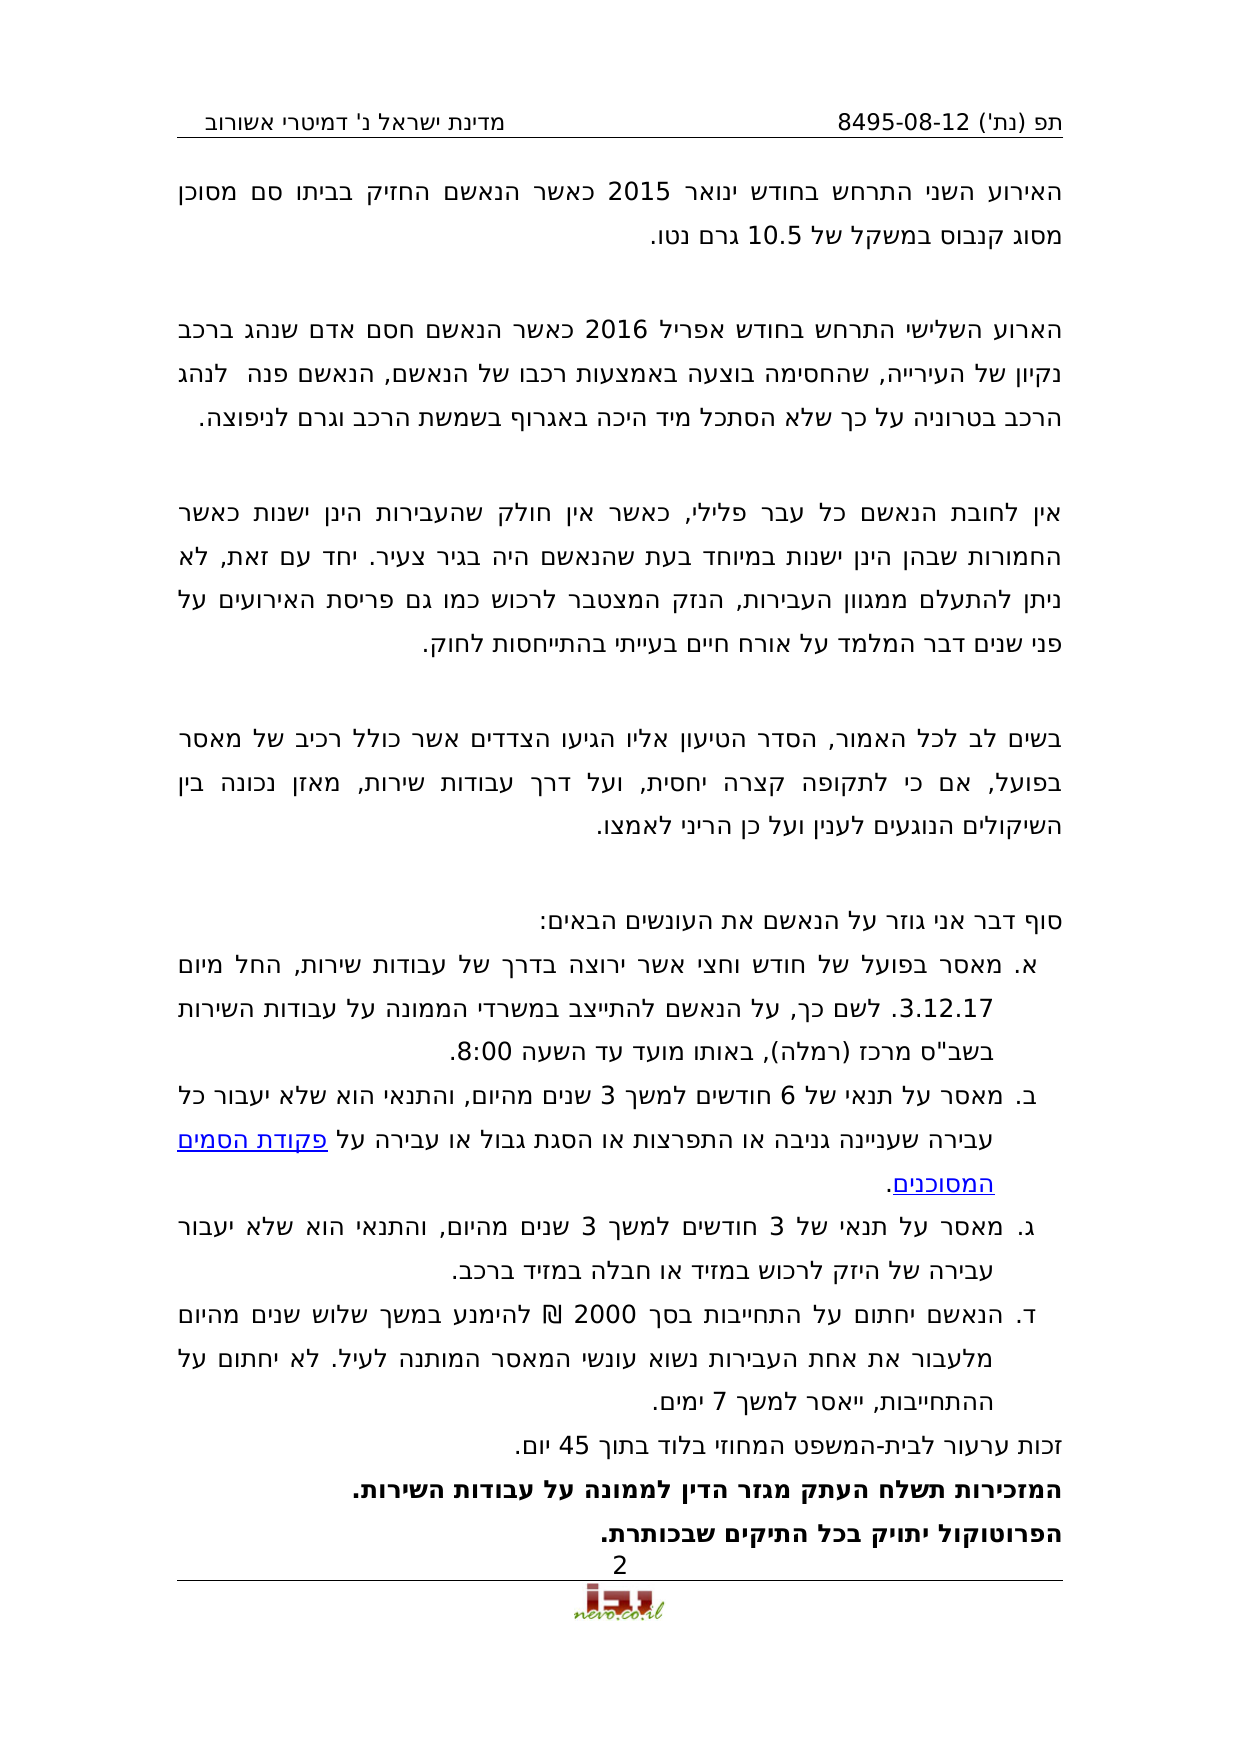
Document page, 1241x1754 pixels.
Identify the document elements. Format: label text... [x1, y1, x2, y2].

text הארוע השלישי התרחש בחודש אפריל 2016 כאשר הנאשם חסם אדם שנהג ברכב נקיון של העירייה, שהחסימה בוצעה באמצעות רכבו של הנאשם, הנאשם פנה לנהג הרכב בטרוניה על כך שלא הסתכל מיד היכה באגרוף בשמשת הרכב וגרם לניפוצה. [177, 316, 1063, 432]
text בשים לב לכל האמור, הסדר הטיעון אליו הגיעו הצדדים אשר כולל רכיב של מאסר בפועל, אם כי לתקופה קצרה יחסית, ועל דרך עבודות שירות, מאזן נכונה בין השיקולים הנוגעים לענין ועל כן הריני לאמצו. [177, 724, 1063, 841]
list מאסר על תנאי של 3 חודשים למשך 3 שנים מהיום, והתנאי הוא שלא יעבור עבירה של היזק לרכוש במזיד או חבלה במזיד ברכב. [177, 1213, 1026, 1286]
list מאסר על תנאי של 6 חודשים למשך 3 שנים מהיום, והתנאי הוא שלא יעבור כל עבירה שעניינה גניבה או התפרצות או הסגת גבול או עבירה על פקודת הסמים המסוכנים. [177, 1081, 1026, 1198]
text האירוע השני התרחש בחודש ינואר 2015 כאשר הנאשם החזיק בביתו סם מסוכן מסוג קנבוס במשקל של 10.5 גרם נטו. [177, 177, 1063, 250]
text אין לחובת הנאשם כל עבר פלילי, כאשר אין חולק שהעבירות הינן ישנות כאשר החמורות שבהן הינן ישנות במיוחד בעת שהנאשם היה בגיר צעיר. יחד עם זאת, לא ניתן להתעלם ממגוון העבירות, הנזק המצטבר לרכוש כמו גם פריסת האירועים על פני שנים דבר המלמד על אורח חיים בעייתי בהתייחסות לחוק. [177, 498, 1063, 658]
list מאסר בפועל של חודש וחצי אשר ירוצה בדרך של עבודות שירות, החל מיום 3.12.17. לשם כך, על הנאשם להתייצב במשרדי הממונה על עבודות השירות בשב"ס מרכז (רמלה), באותו מועד עד השעה 8:00. [177, 950, 1026, 1067]
text סוף דבר אני גוזר על הנאשם את העונשים הבאים: [177, 906, 1063, 936]
text זכות ערעור לבית-המשפט המחוזי בלוד בתוך 45 יום. [177, 1431, 1063, 1461]
text המזכירות תשלח העתק מגזר הדין לממונה על עבודות השירות. [177, 1475, 1063, 1504]
text הפרוטוקול יתויק בכל התיקים שבכותרת. [177, 1519, 1063, 1548]
list הנאשם יחתום על התחייבות בסך 2000 ₪ להימנע במשך שלוש שנים מהיום מלעבור את אחת העבירות נשוא עונשי המאסר המותנה לעיל. לא יחתום על ההתחייבות, ייאסר למשך 7 ימים. [177, 1300, 1026, 1417]
picture [574, 1583, 666, 1621]
